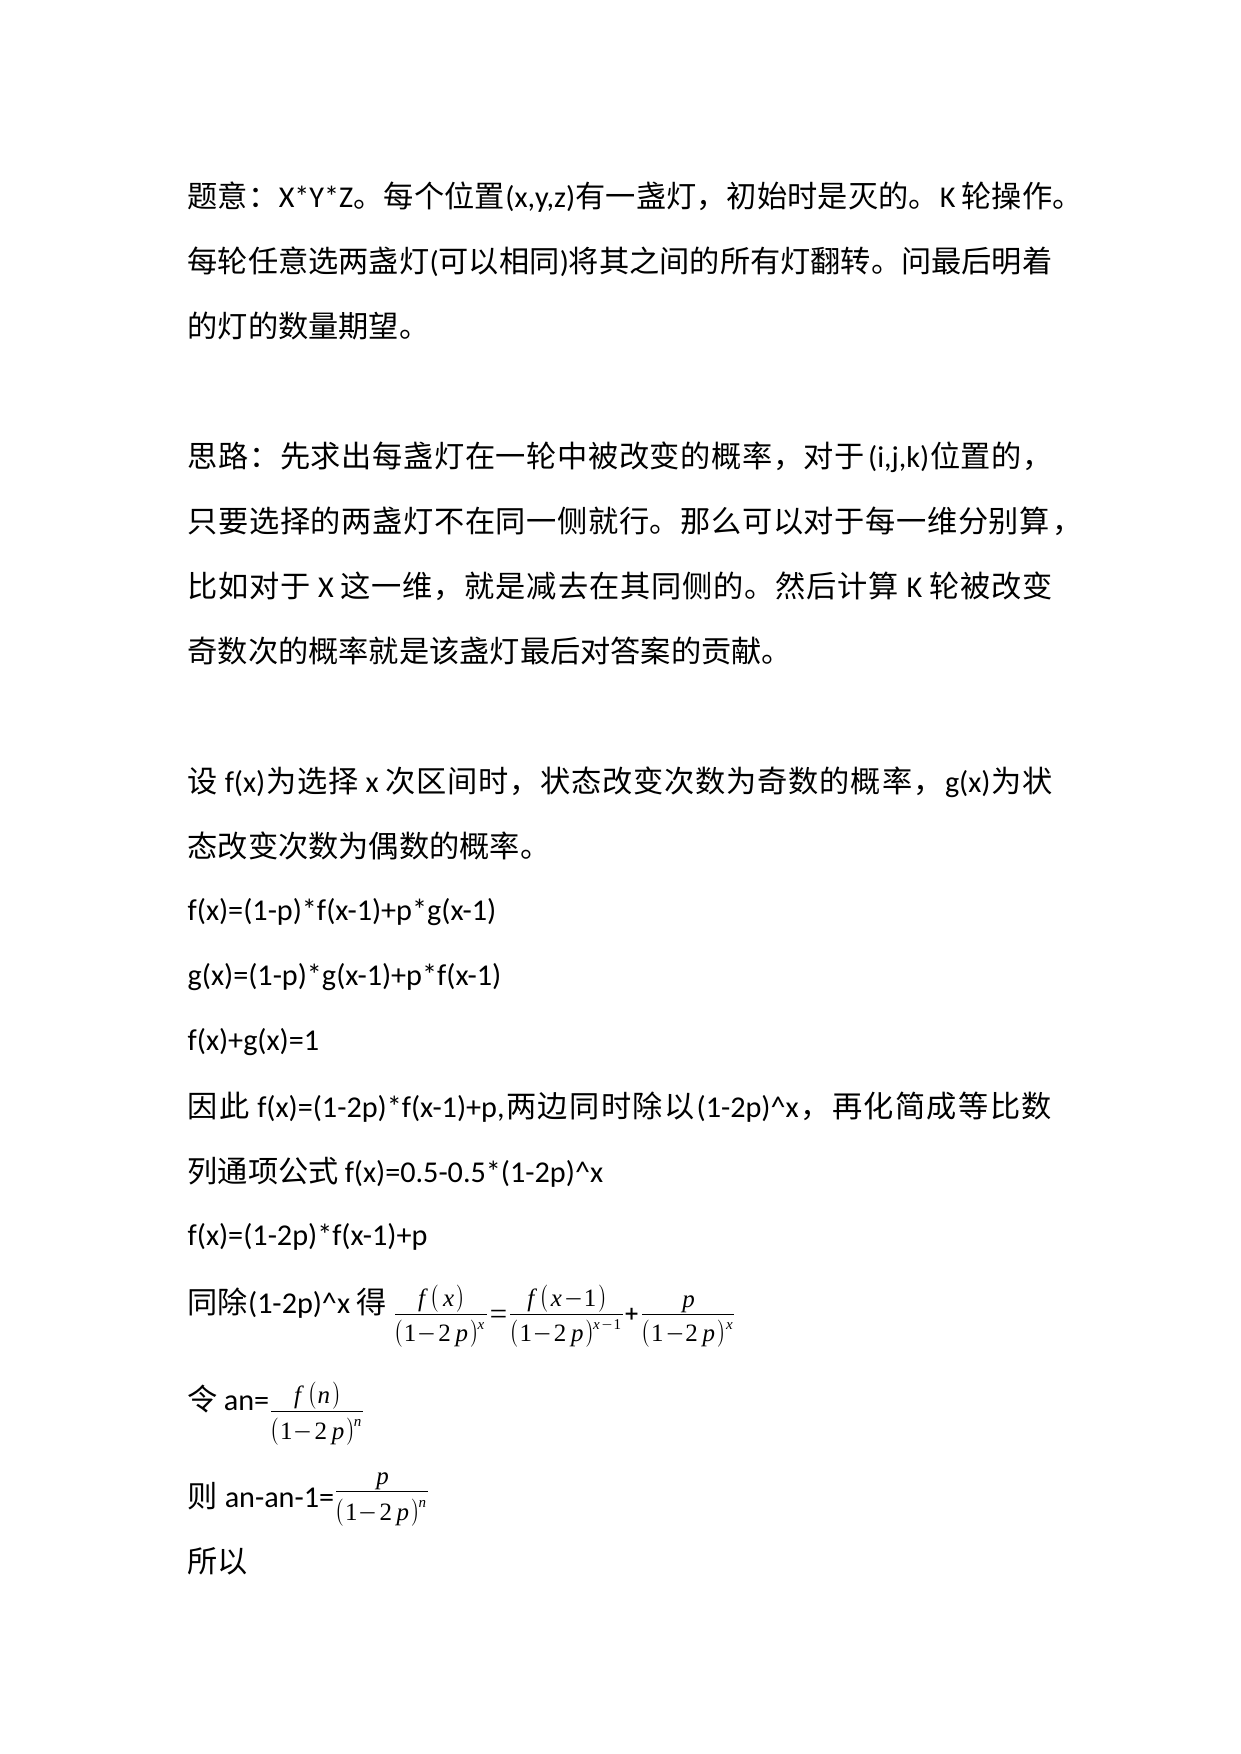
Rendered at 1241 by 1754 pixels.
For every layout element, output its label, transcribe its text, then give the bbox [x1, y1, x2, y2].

text f(x)=(1-2p)*f(x-1)+p [187, 1202, 1053, 1267]
text 思路：先求出每盏灯在一轮中被改变的概率，对于(i,j,k)位置的，只要选择的两盏灯不在同一侧就行。那么可以对于每一维分别算，比如对于X这一维，就是减去在其同侧的。然后计算K轮被改变奇数次的概率就是该盏灯最后对答案的贡献。 [187, 422, 1053, 682]
text 所以 [187, 1527, 1053, 1592]
text 令an= [187, 1364, 1053, 1462]
text 则 an-an-1= [187, 1462, 1053, 1527]
text 同除(1-2p)^x得 [187, 1267, 1053, 1364]
text 设f(x)为选择x次区间时，状态改变次数为奇数的概率，g(x)为状态改变次数为偶数的概率。 f(x)=(1-p)*f(x-1)+p*g(x-1) g(x)=(1-p)*g(x-1)+p*f(x-1) f(x)+g(x)=1 因此f(x)=(1-2p)*f(x-1)+p,两边同时除以(1-2p)^x，再化简成等比数列通项公式f(x)=0.5-0.5*(1-2p)^x [187, 747, 1053, 1202]
text 题意：X*Y*Z。每个位置(x,y,z)有一盏灯，初始时是灭的。K轮操作。每轮任意选两盏灯(可以相同)将其之间的所有灯翻转。问最后明着的灯的数量期望。 [187, 162, 1053, 357]
